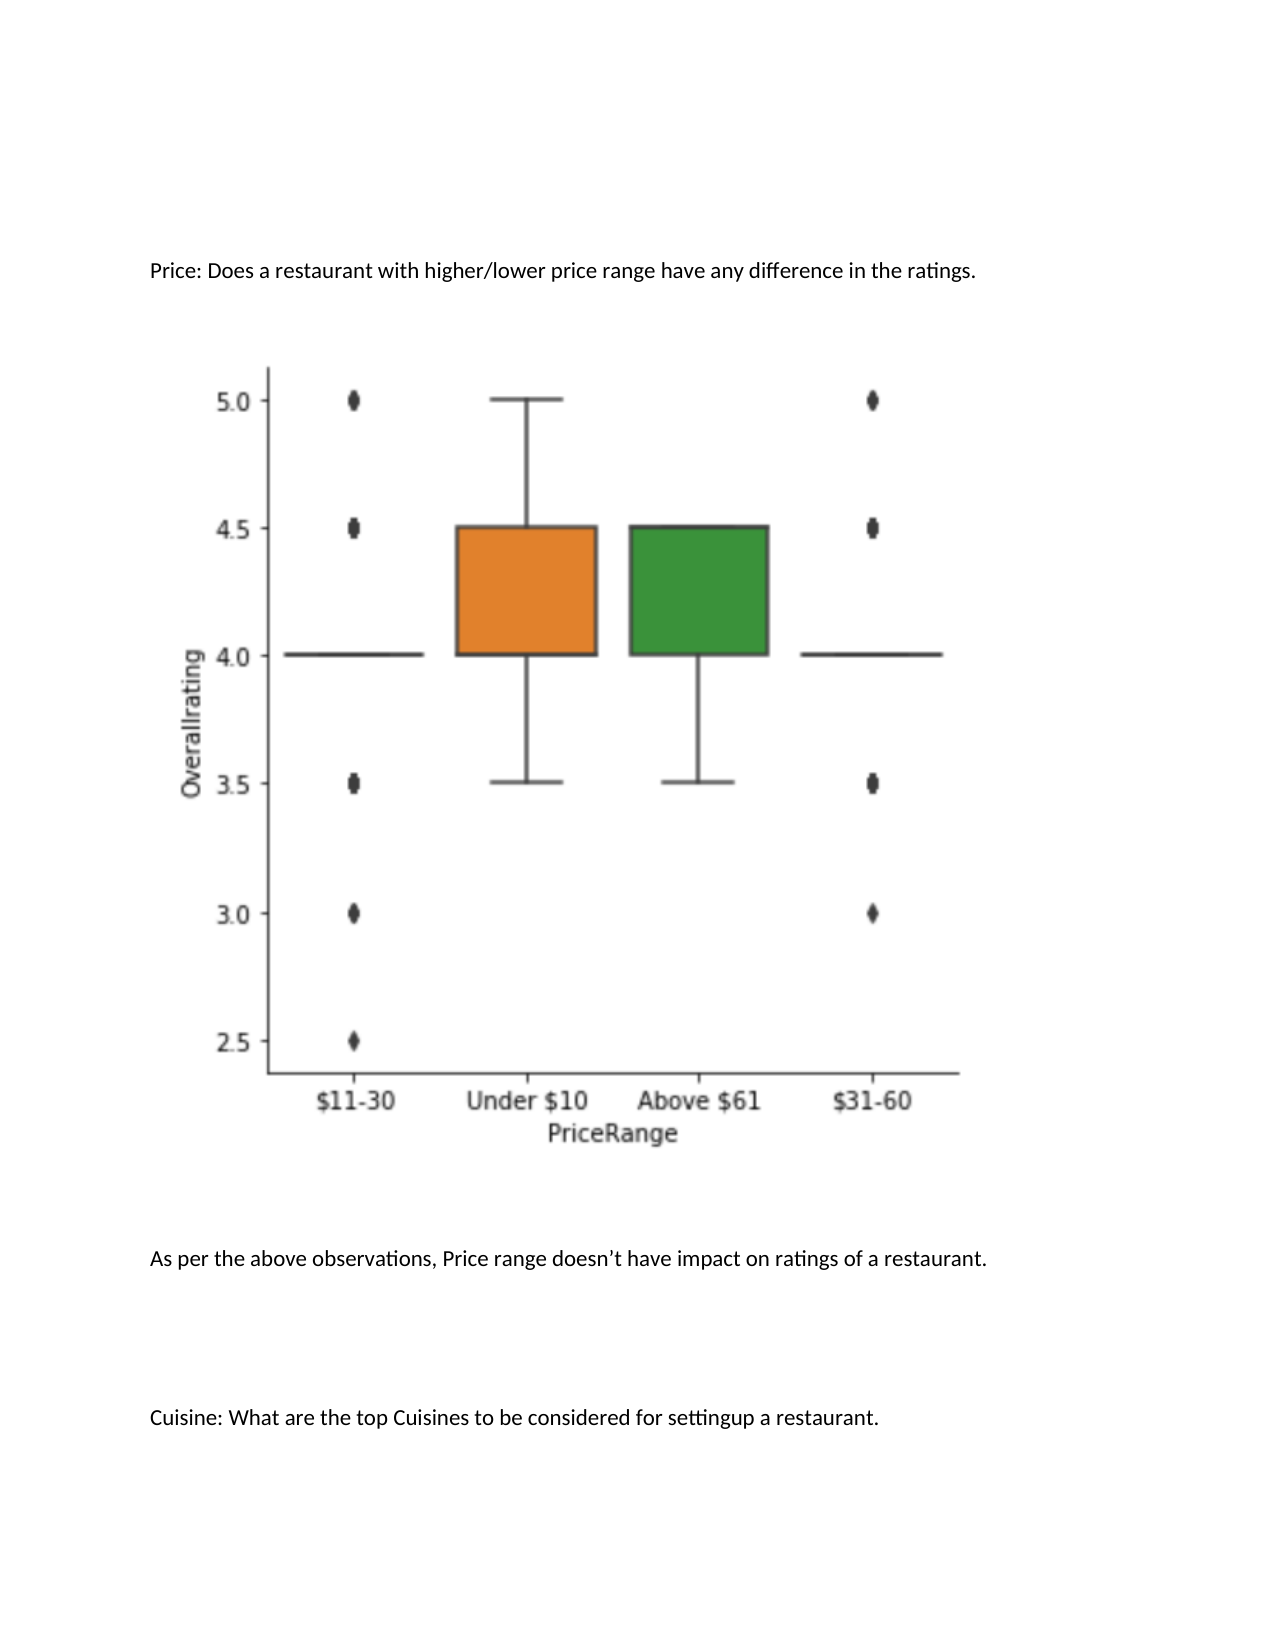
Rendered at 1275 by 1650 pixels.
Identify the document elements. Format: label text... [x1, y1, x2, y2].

text Cuisine: What are the top Cuisines to be considered for settingup a restaurant. [150, 1403, 1125, 1431]
text As per the above observations, Price range doesn’t have impact on ratings of a restaurant. [150, 1244, 1125, 1272]
picture [150, 362, 1125, 1167]
text Price: Does a restaurant with higher/lower price range have any difference in the ratings. [150, 256, 1125, 284]
